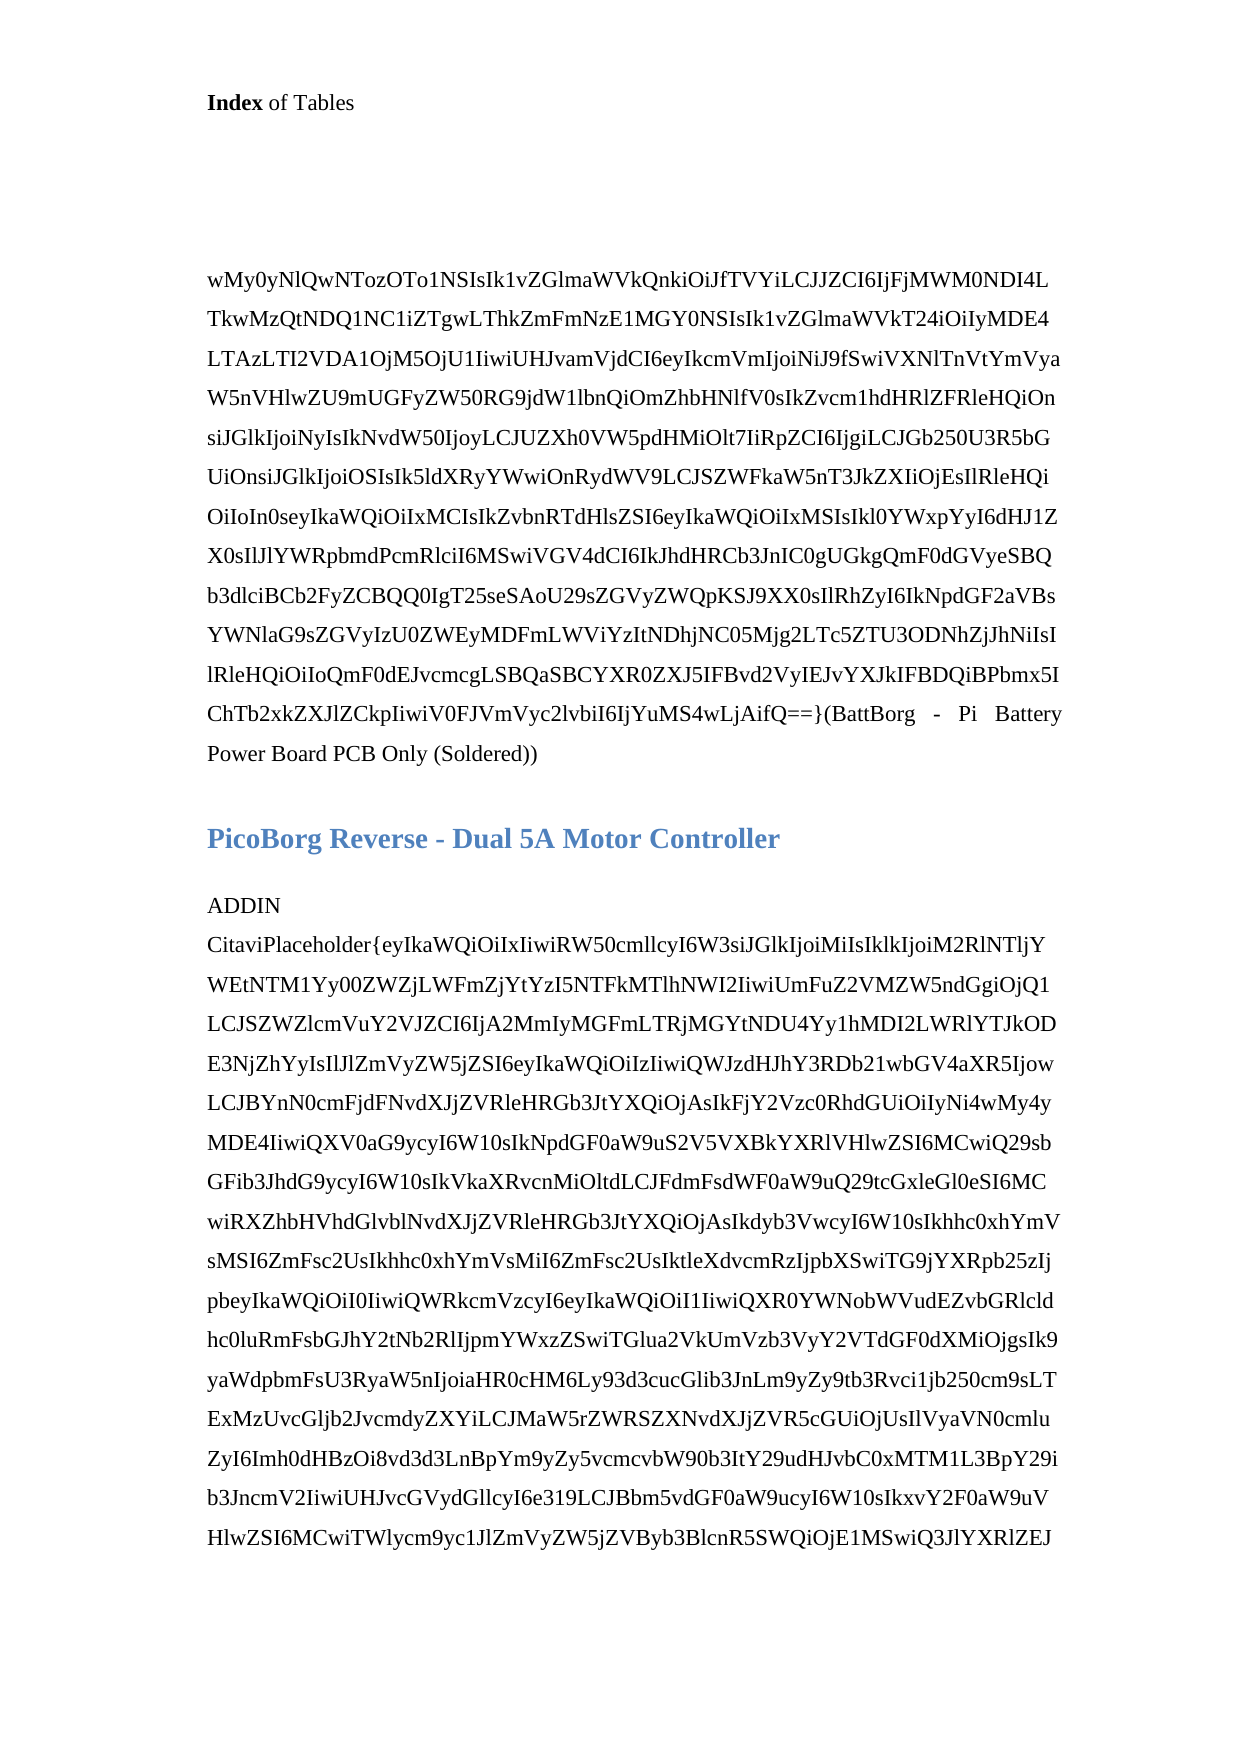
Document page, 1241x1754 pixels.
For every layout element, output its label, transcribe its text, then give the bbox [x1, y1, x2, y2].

subtitle PicoBorg Reverse - Dual 5A Motor Controller [207, 821, 1063, 854]
